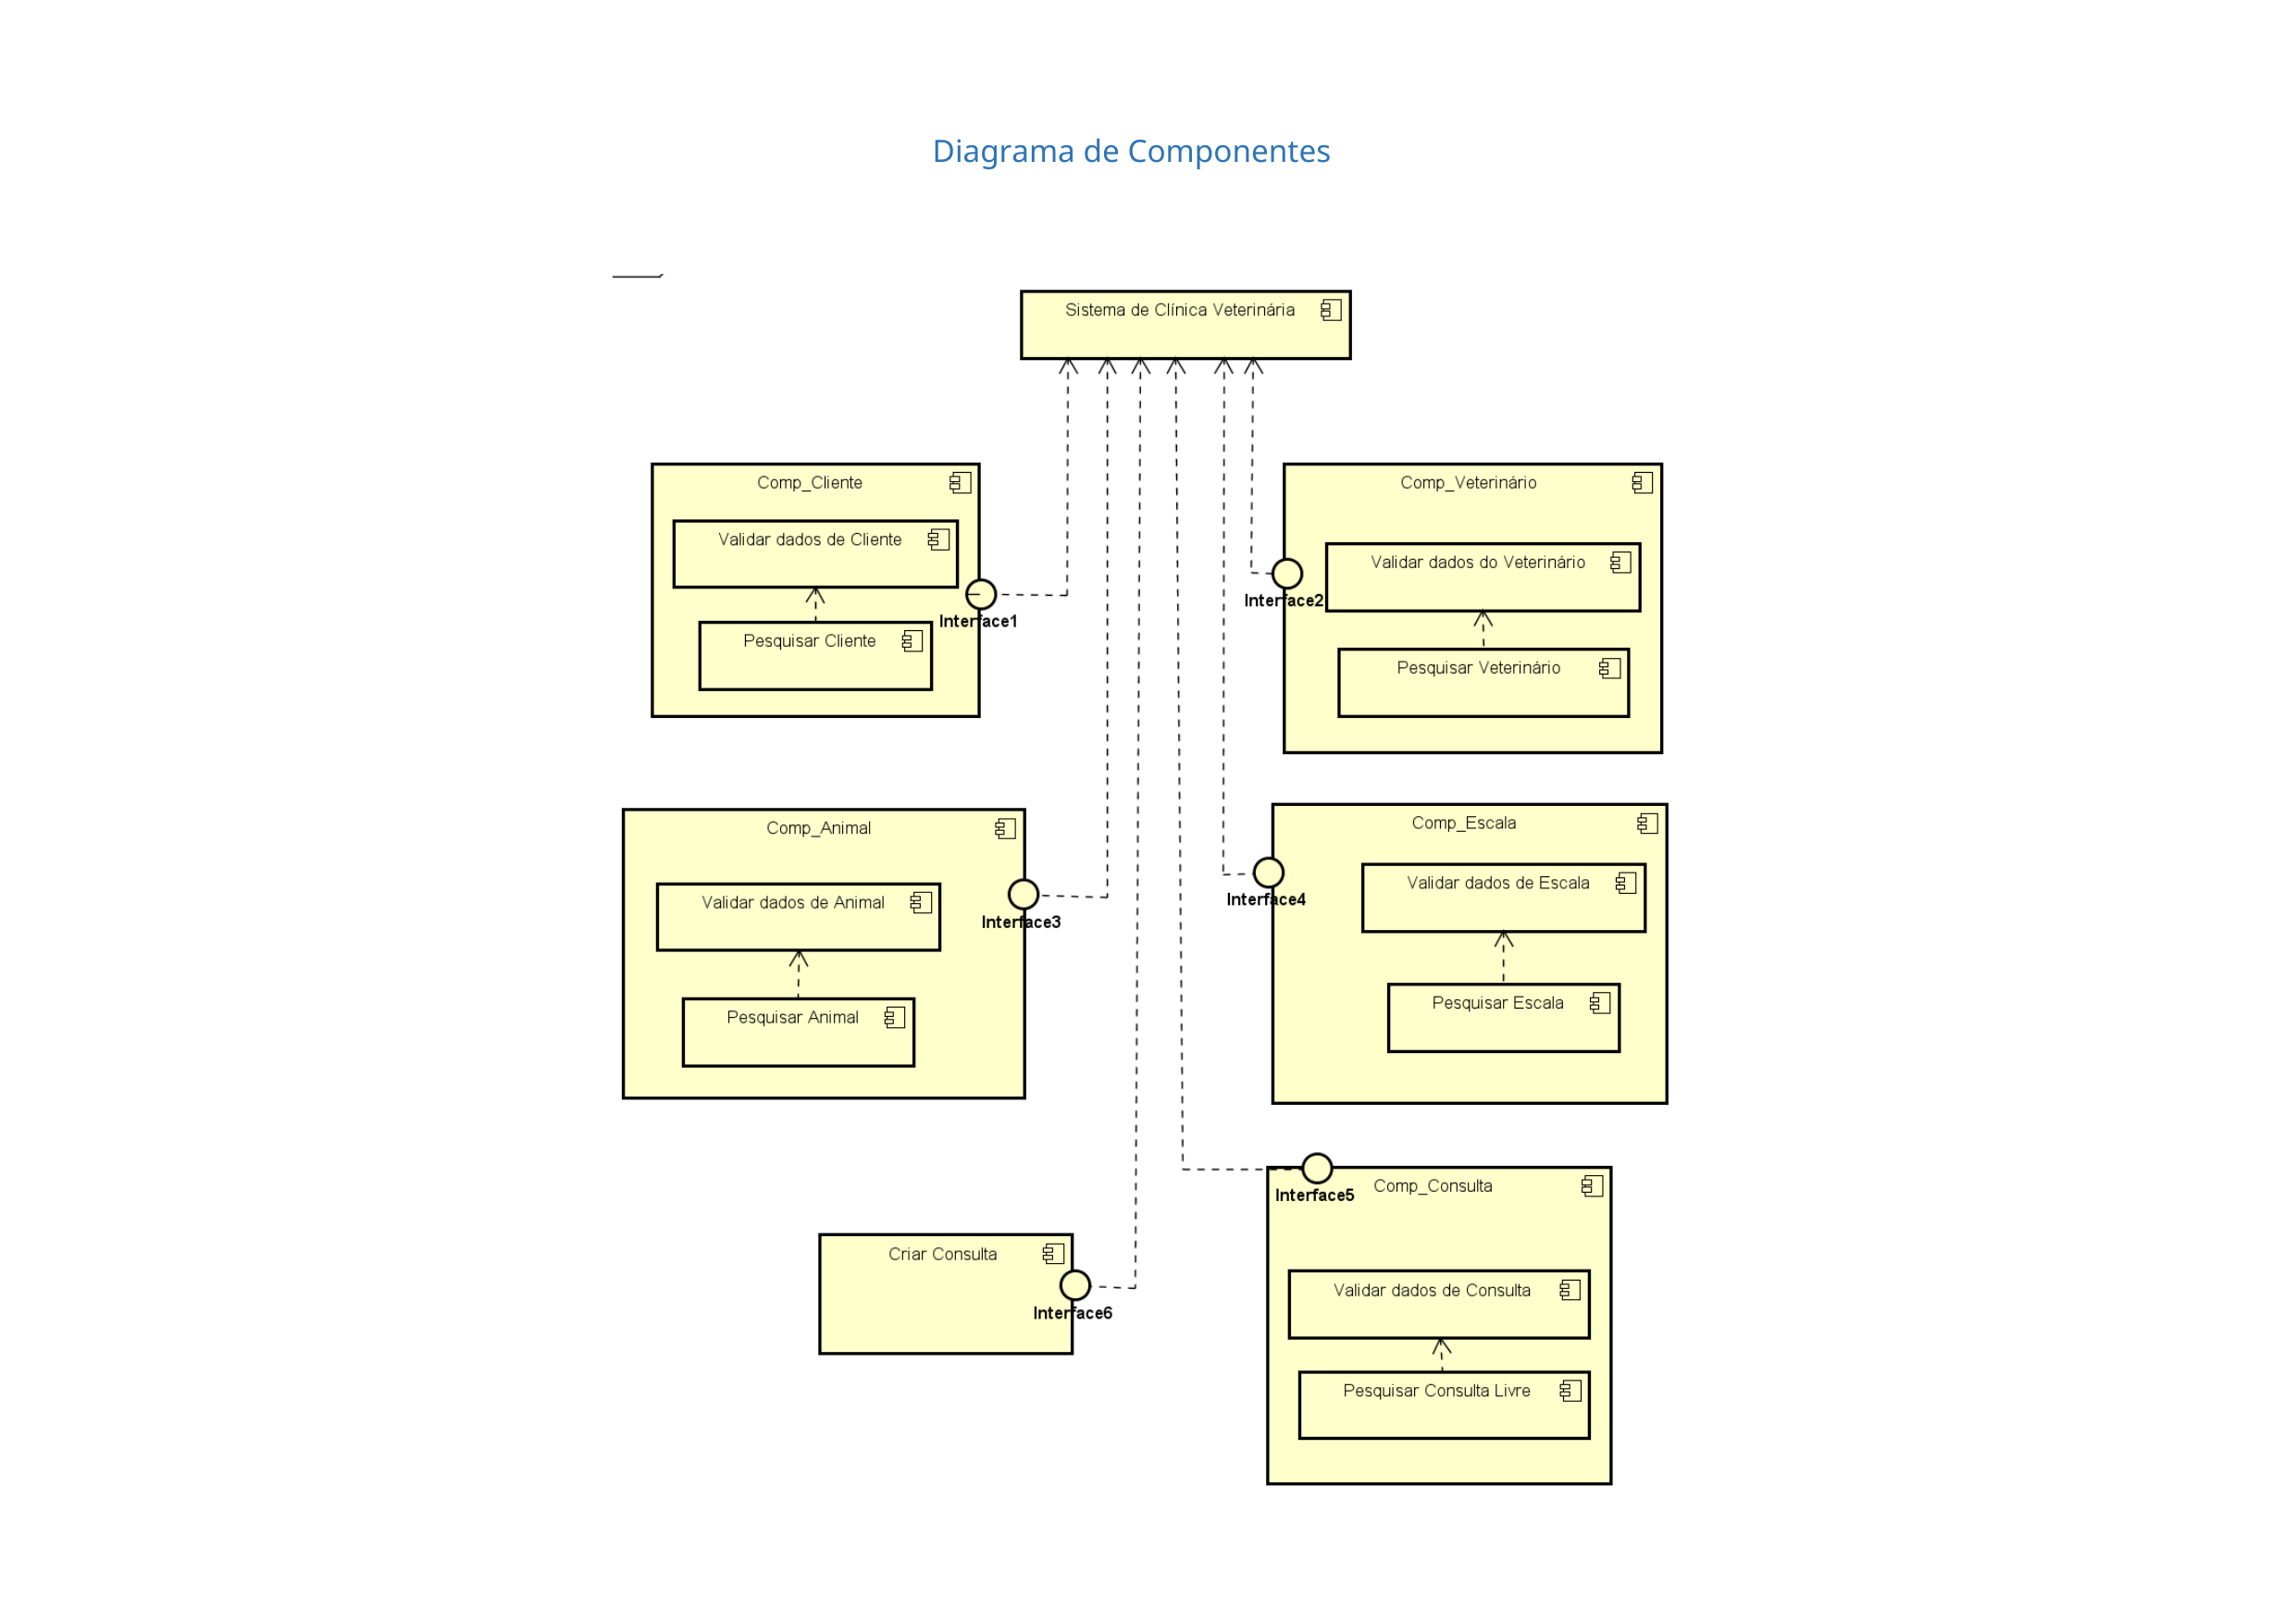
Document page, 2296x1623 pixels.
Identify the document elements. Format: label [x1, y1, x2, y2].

picture [612, 274, 1742, 1572]
